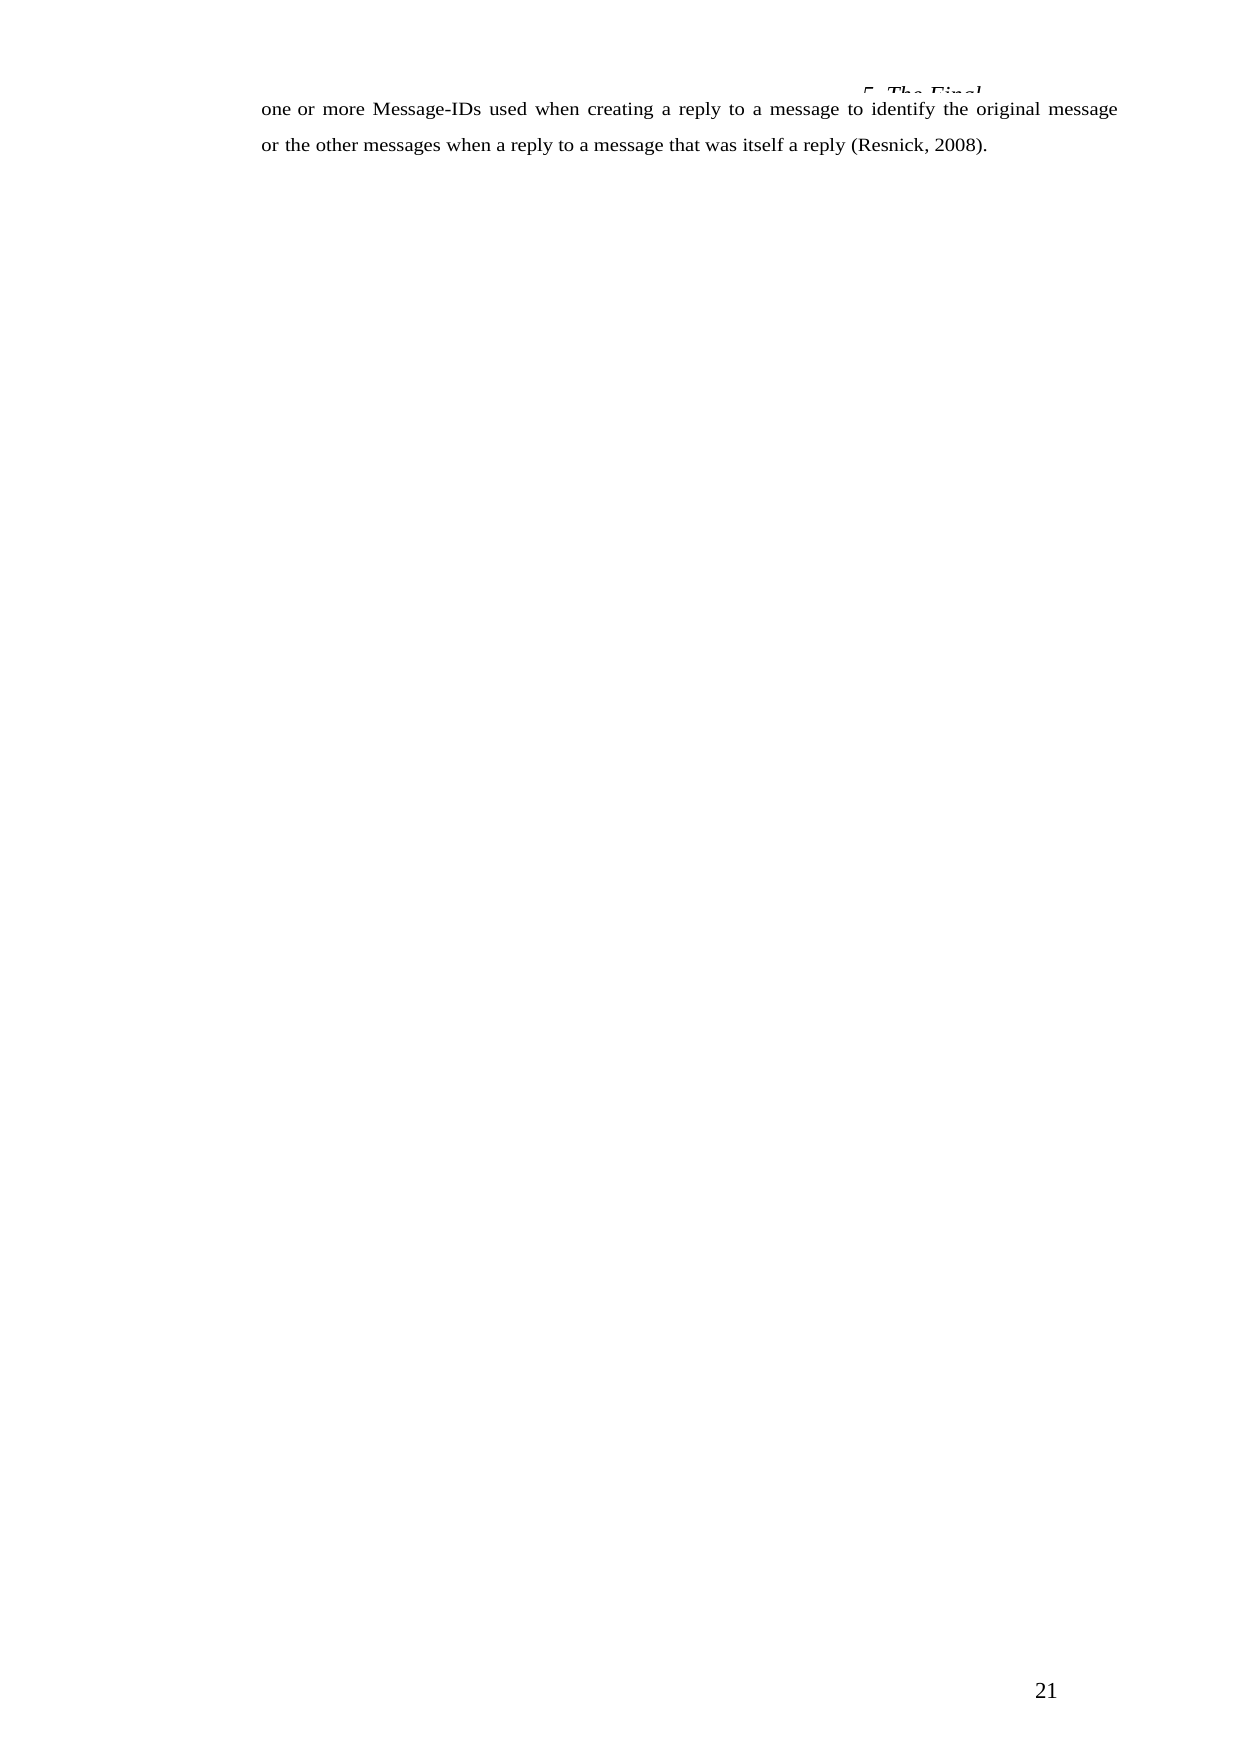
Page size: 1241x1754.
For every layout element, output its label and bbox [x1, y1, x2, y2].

text [244, 98, 1119, 155]
